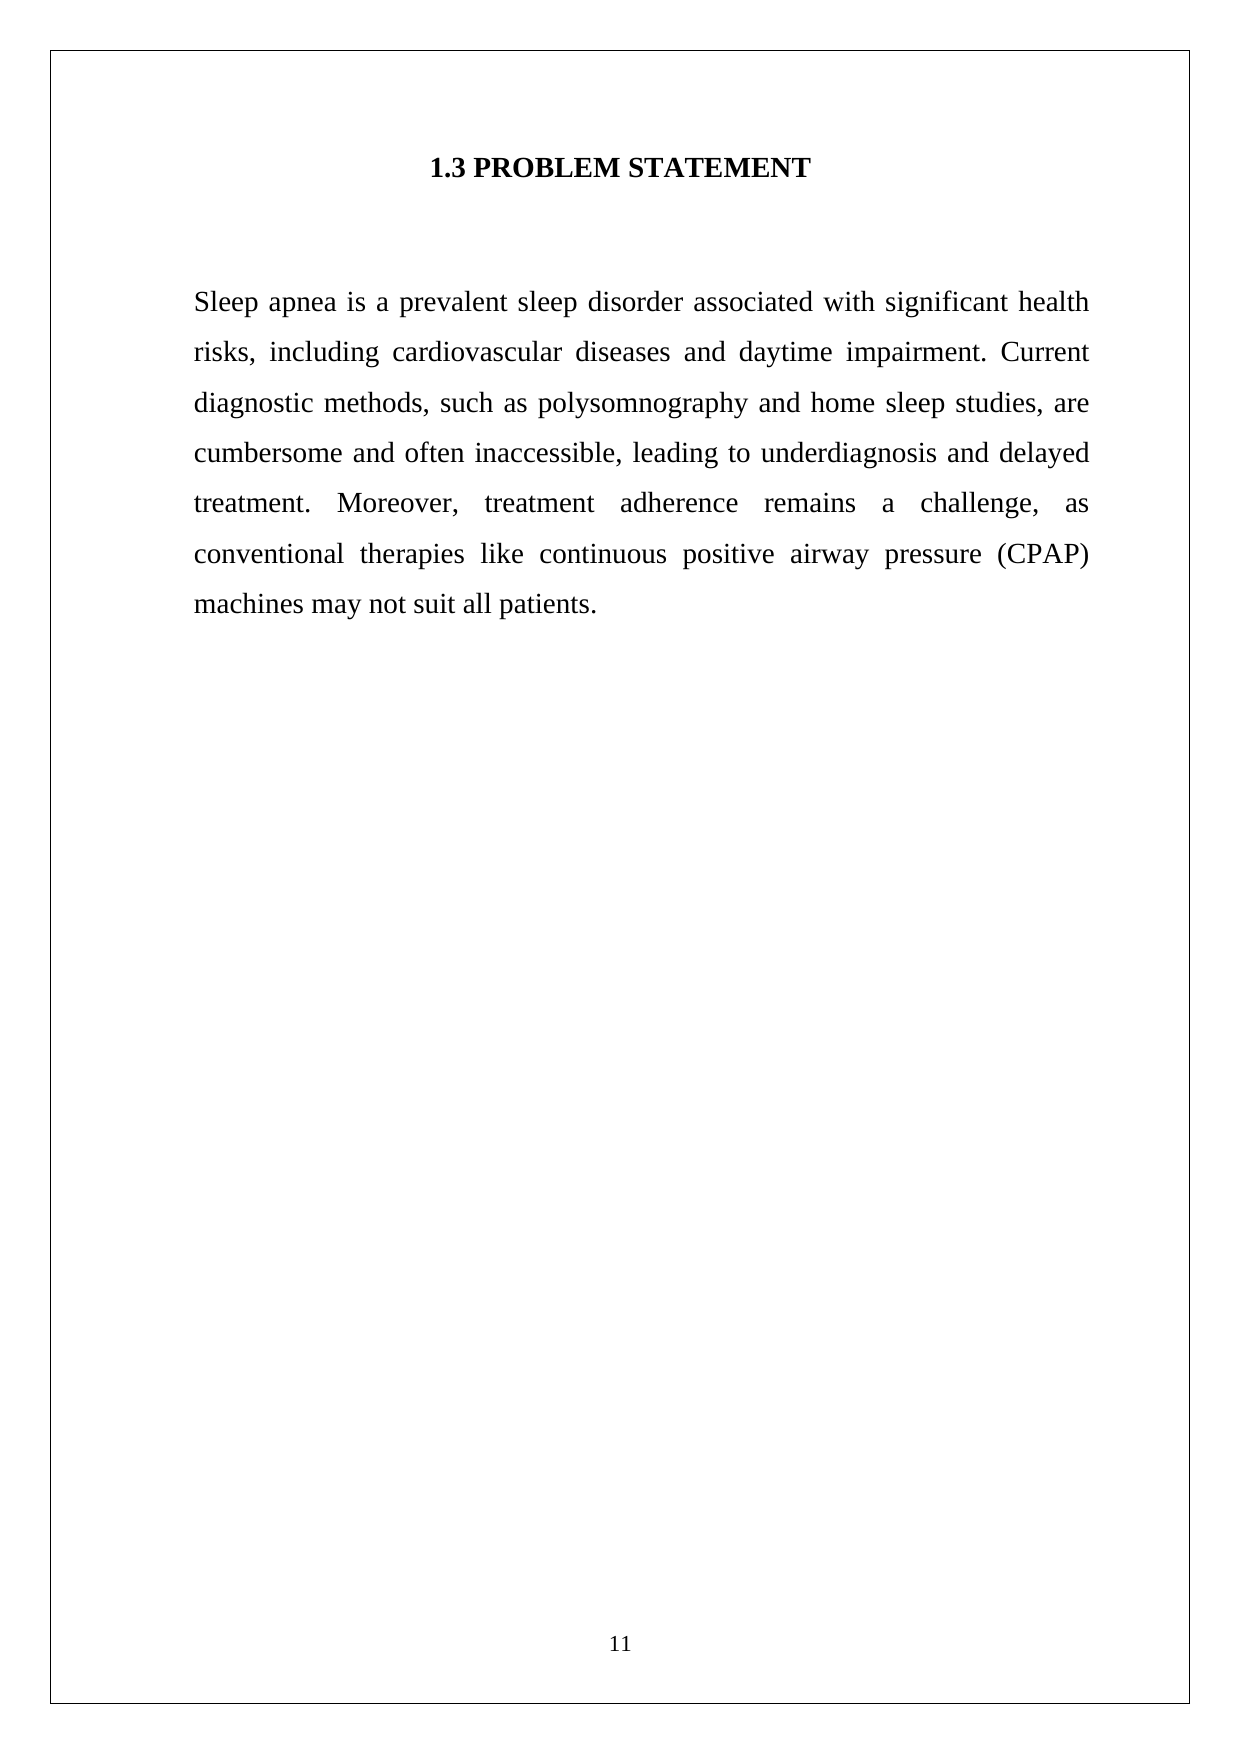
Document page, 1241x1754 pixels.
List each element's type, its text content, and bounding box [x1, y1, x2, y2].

list PROBLEM STATEMENT [150, 150, 1090, 183]
text Sleep apnea is a prevalent sleep disorder associated with significant health risks, including cardiovascular diseases and daytime impairment. Current diagnostic methods, such as polysomnography and home sleep studies, are cumbersome and often inaccessible, leading to underdiagnosis and delayed treatment. Moreover, treatment adherence remains a challenge, as conventional therapies like continuous positive airway pressure (CPAP) machines may not suit all patients. [194, 284, 1090, 619]
